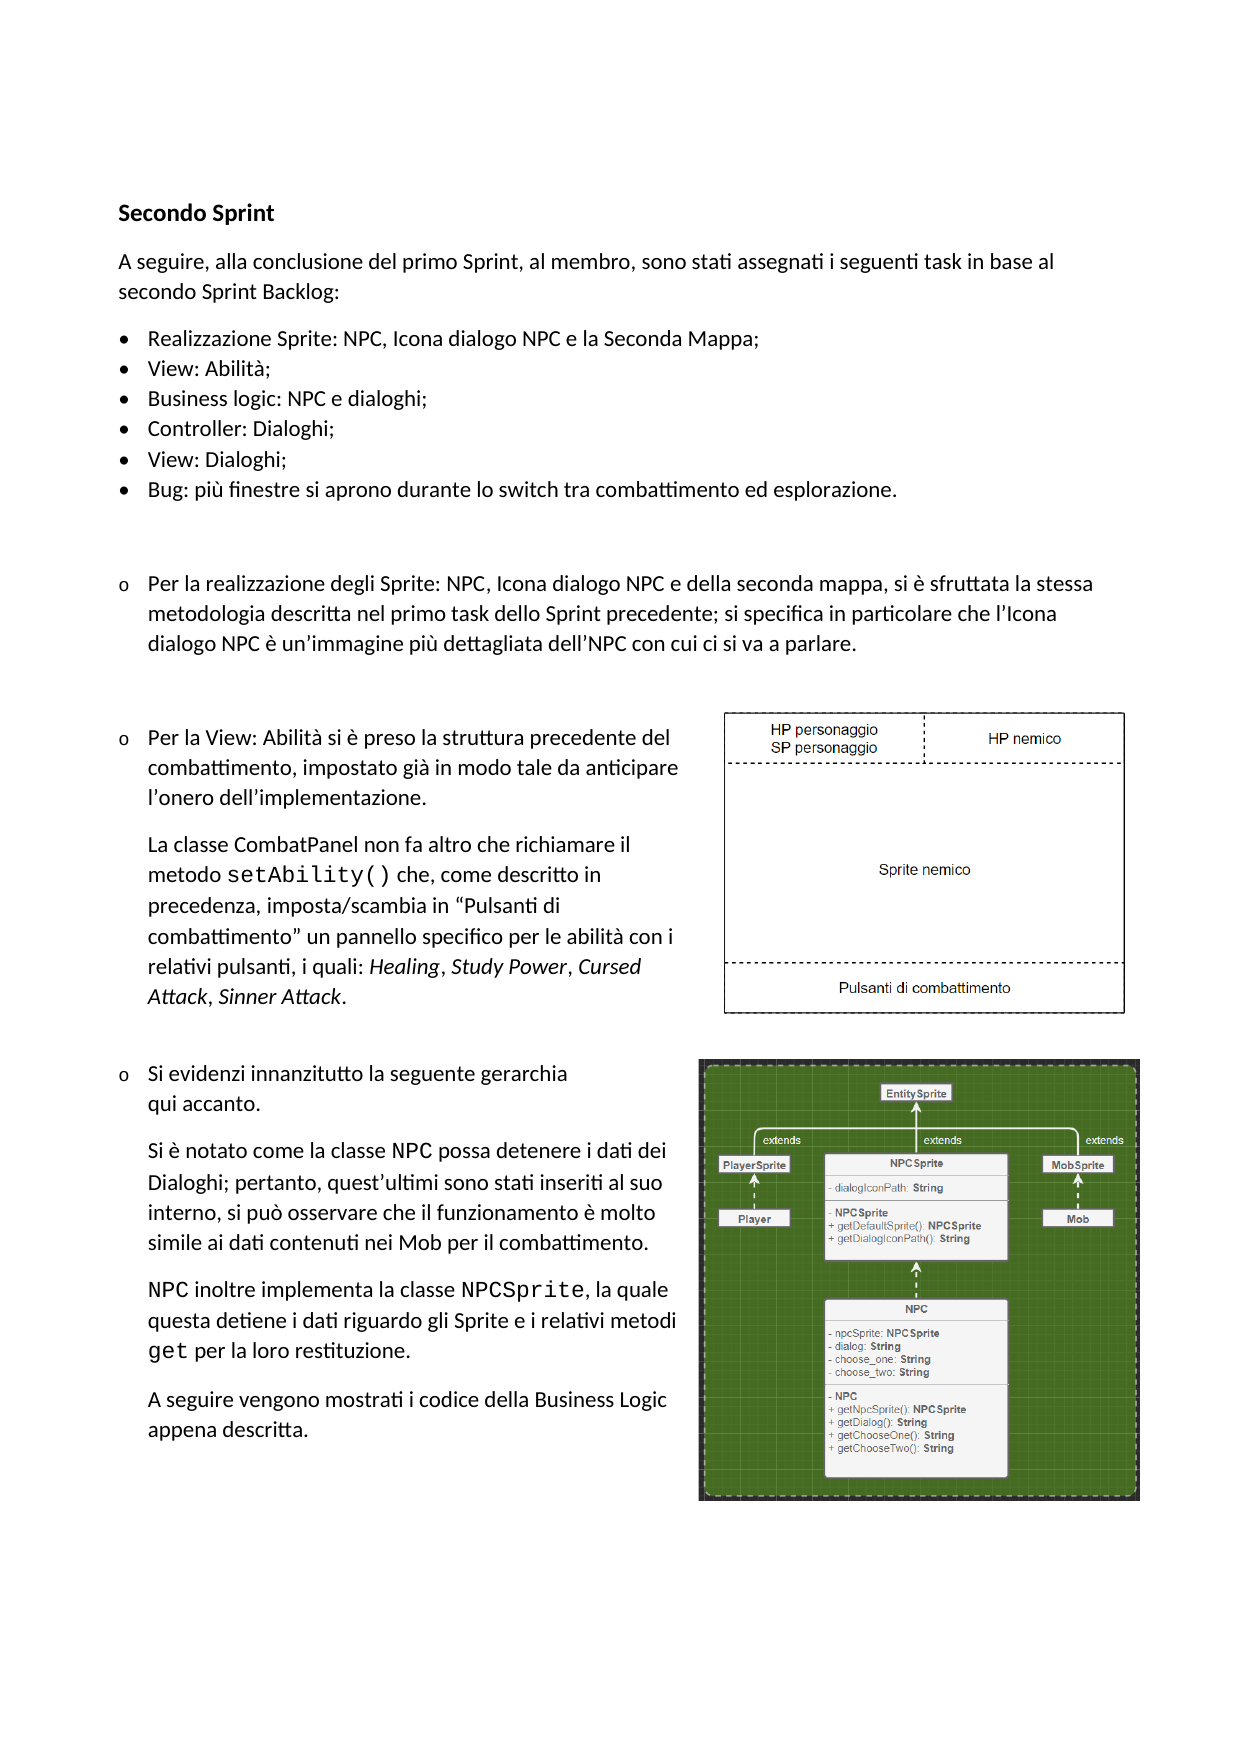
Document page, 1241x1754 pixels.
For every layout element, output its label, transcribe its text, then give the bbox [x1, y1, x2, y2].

list Per la realizzazione degli Sprite: NPC, Icona dialogo NPC e della seconda mappa, si è sfruttata la stessa metodologia descritta nel primo task dello Sprint precedente; si specifica in particolare che l’Icona dialogo NPC è un’immagine più dettagliata dell’NPC con cui ci si va a parlare. [118, 569, 1122, 657]
text Si è notato come la classe NPC possa detenere i dati dei Dialoghi; pertanto, quest’ultimi sono stati inseriti al suo interno, si può osservare che il funzionamento è molto simile ai dati contenuti nei Mob per il combattimento. [148, 1136, 698, 1256]
list Business logic: NPC e dialoghi; [118, 384, 1122, 412]
list Bug: più finestre si aprono durante lo switch tra combattimento ed esplorazione. [118, 475, 1122, 503]
list Controller: Dialoghi; [118, 414, 1122, 442]
text A seguire, alla conclusione del primo Sprint, al membro, sono stati assegnati i seguenti task in base al secondo Sprint Backlog: [118, 247, 1122, 305]
text Secondo Sprint [118, 197, 1122, 228]
list View: Abilità; [118, 354, 1122, 382]
list View: Dialoghi; [118, 445, 1122, 473]
text La classe CombatPanel non fa altro che richiamare il metodo setAbility() che, come descritto in precedenza, imposta/scambia in “Pulsanti di combattimento” un pannello specifico per le abilità con i relativi pulsanti, i quali: Healing, Study Power, Cursed Attack, Sinner Attack. [148, 830, 722, 1010]
list Per la View: Abilità si è preso la struttura precedente del combattimento, impostato già in modo tale da anticipare l’onero dell’implementazione. [118, 723, 722, 811]
text NPC inoltre implementa la classe NPCSprite, la quale questa detiene i dati riguardo gli Sprite e i relativi metodi get per la loro restituzione. [148, 1275, 698, 1366]
text A seguire vengono mostrati i codice della Business Logic appena descritta. [148, 1385, 698, 1443]
picture [698, 1059, 1140, 1501]
picture [722, 709, 1125, 1015]
list Si evidenzi innanzitutto la seguente gerarchia qui accanto. [118, 1059, 698, 1118]
list Realizzazione Sprite: NPC, Icona dialogo NPC e la Seconda Mappa; [118, 324, 1122, 352]
